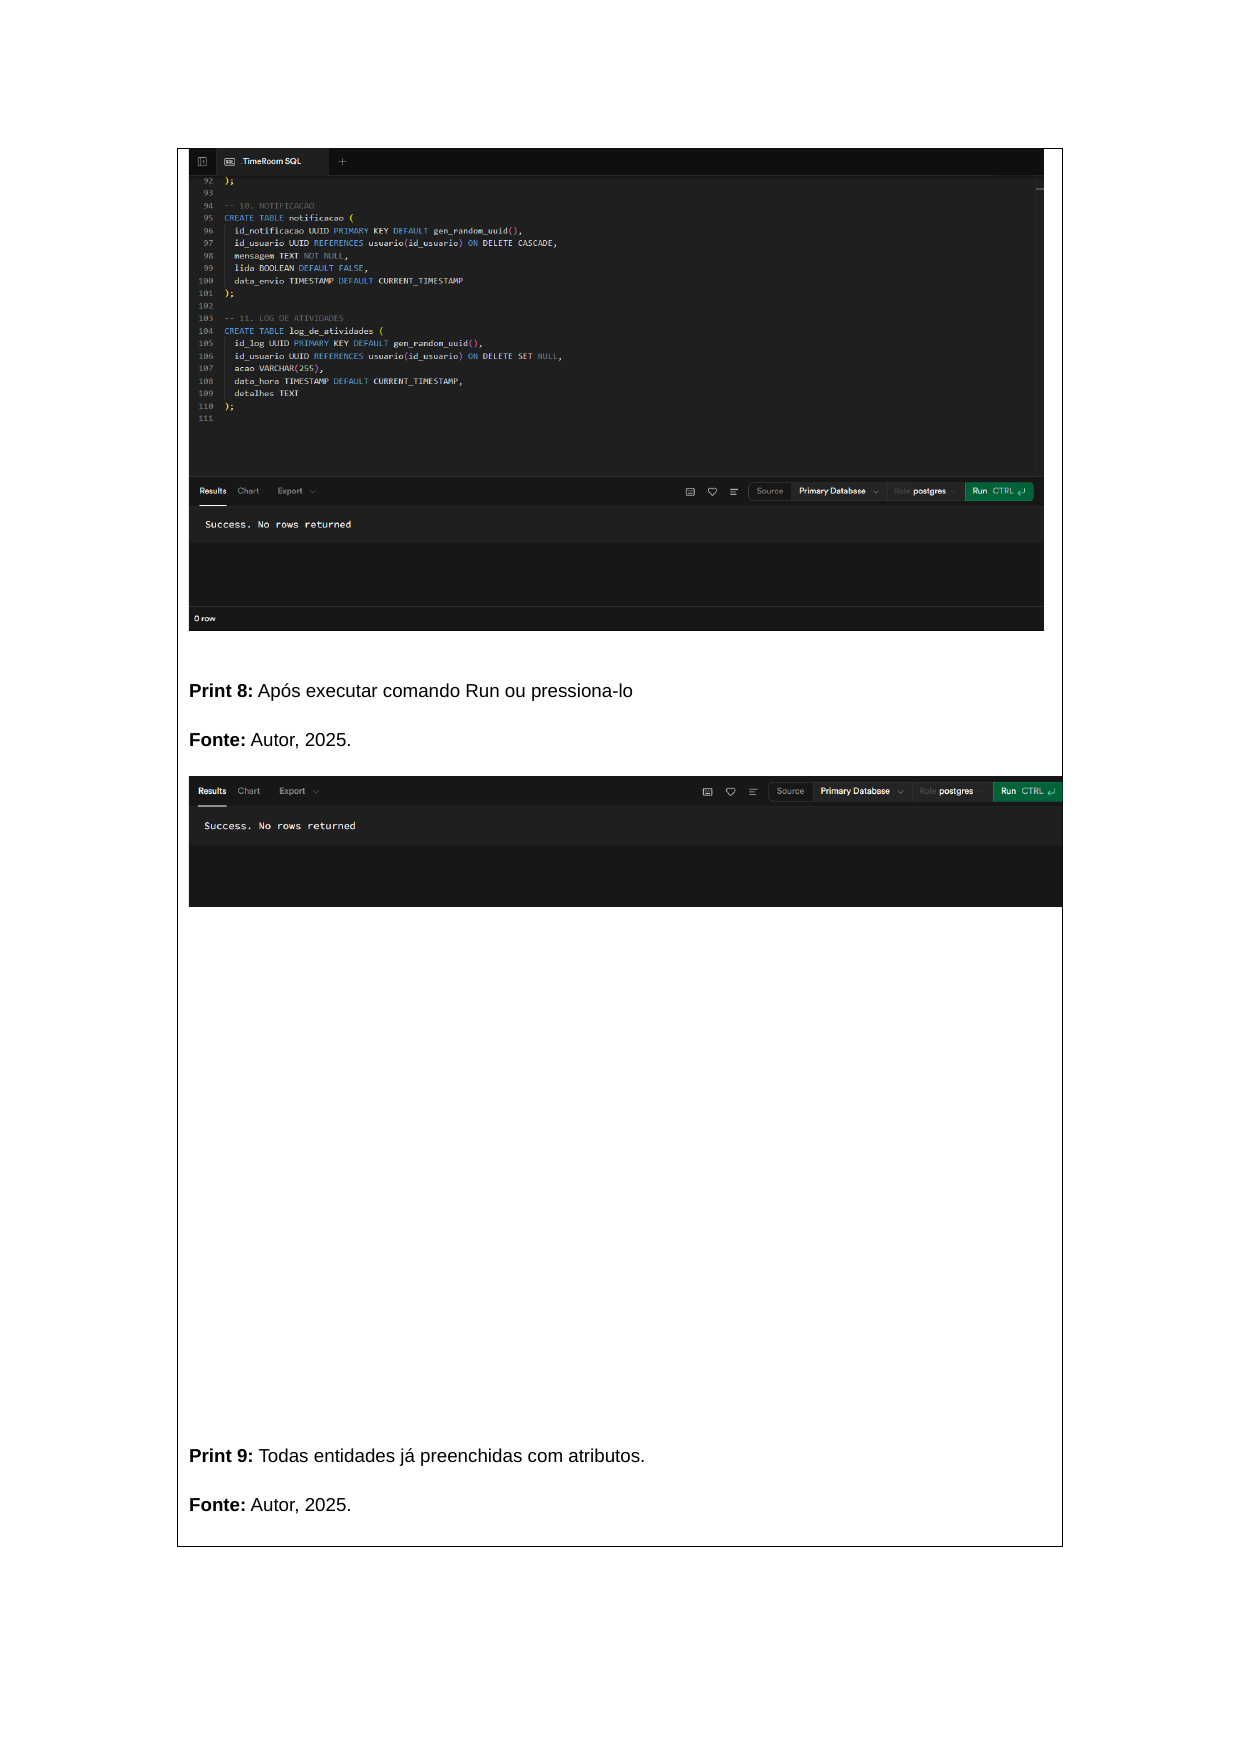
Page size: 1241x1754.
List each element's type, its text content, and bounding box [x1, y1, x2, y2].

picture [188, 776, 1063, 907]
picture [188, 148, 1044, 631]
